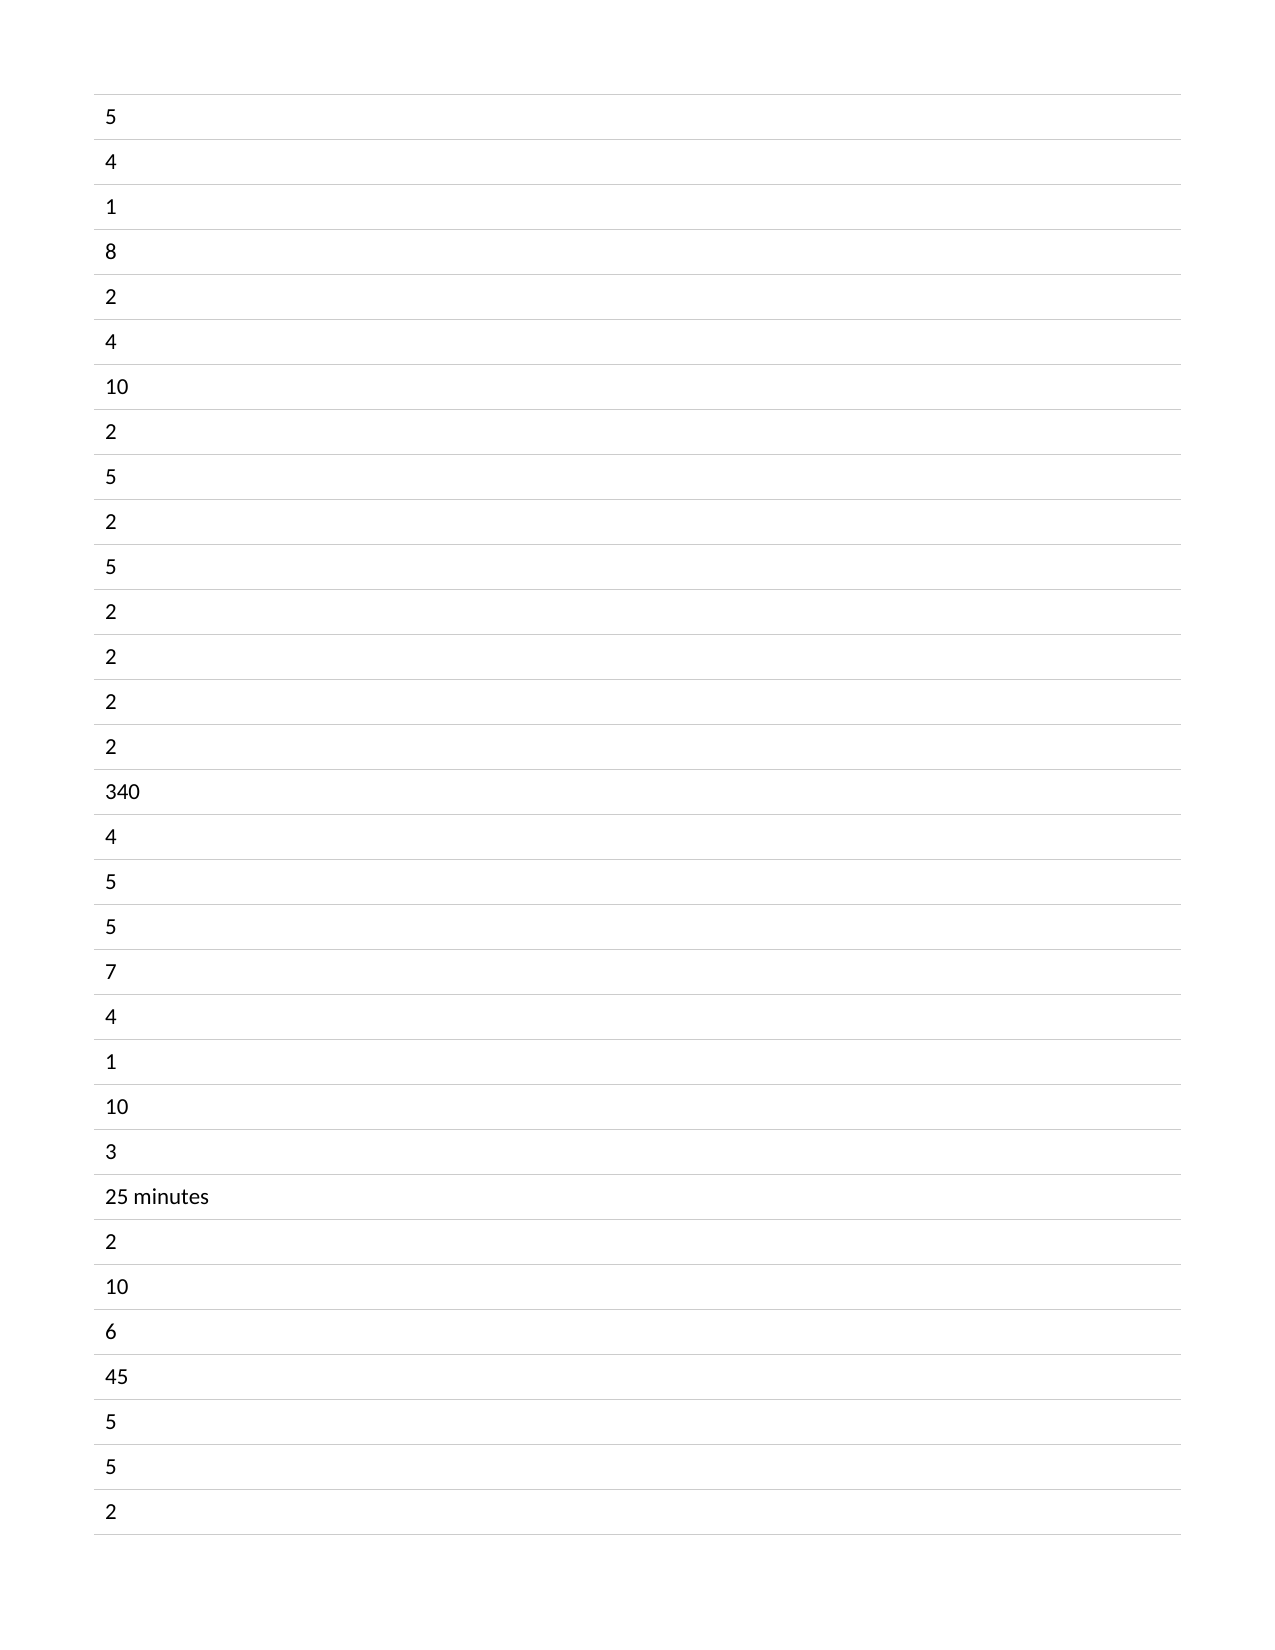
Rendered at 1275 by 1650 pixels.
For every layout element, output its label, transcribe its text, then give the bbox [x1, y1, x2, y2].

table_cell 5 [94, 1400, 1181, 1444]
table_cell 2 [94, 725, 1181, 769]
table_cell 1 [94, 185, 1181, 229]
table_cell 2 [94, 1490, 1181, 1534]
table_cell 2 [94, 500, 1181, 544]
table_cell 5 [94, 1445, 1181, 1489]
table_cell 3 [94, 1130, 1181, 1174]
table_cell 2 [94, 275, 1181, 319]
table_cell 1 [94, 1040, 1181, 1084]
table_cell 2 [94, 680, 1181, 724]
table_cell 5 [94, 95, 1181, 139]
table_cell 2 [94, 1220, 1181, 1264]
table_cell 4 [94, 815, 1181, 859]
table_cell 2 [94, 590, 1181, 634]
table_cell 4 [94, 320, 1181, 364]
table_cell 7 [94, 950, 1181, 994]
table_cell 5 [94, 860, 1181, 904]
table_cell 340 [94, 770, 1181, 814]
table_cell 45 [94, 1355, 1181, 1399]
table_cell 2 [94, 635, 1181, 679]
table_cell 5 [94, 545, 1181, 589]
table_cell 5 [94, 905, 1181, 949]
table_cell 2 [94, 410, 1181, 454]
table_cell 8 [94, 230, 1181, 274]
table_cell 10 [94, 1265, 1181, 1309]
table_cell 4 [94, 995, 1181, 1039]
table_cell 10 [94, 1085, 1181, 1129]
table_cell 4 [94, 140, 1181, 184]
table_cell 10 [94, 365, 1181, 409]
table_cell 6 [94, 1310, 1181, 1354]
table_cell 25 minutes [94, 1175, 1181, 1219]
table_cell 5 [94, 455, 1181, 499]
